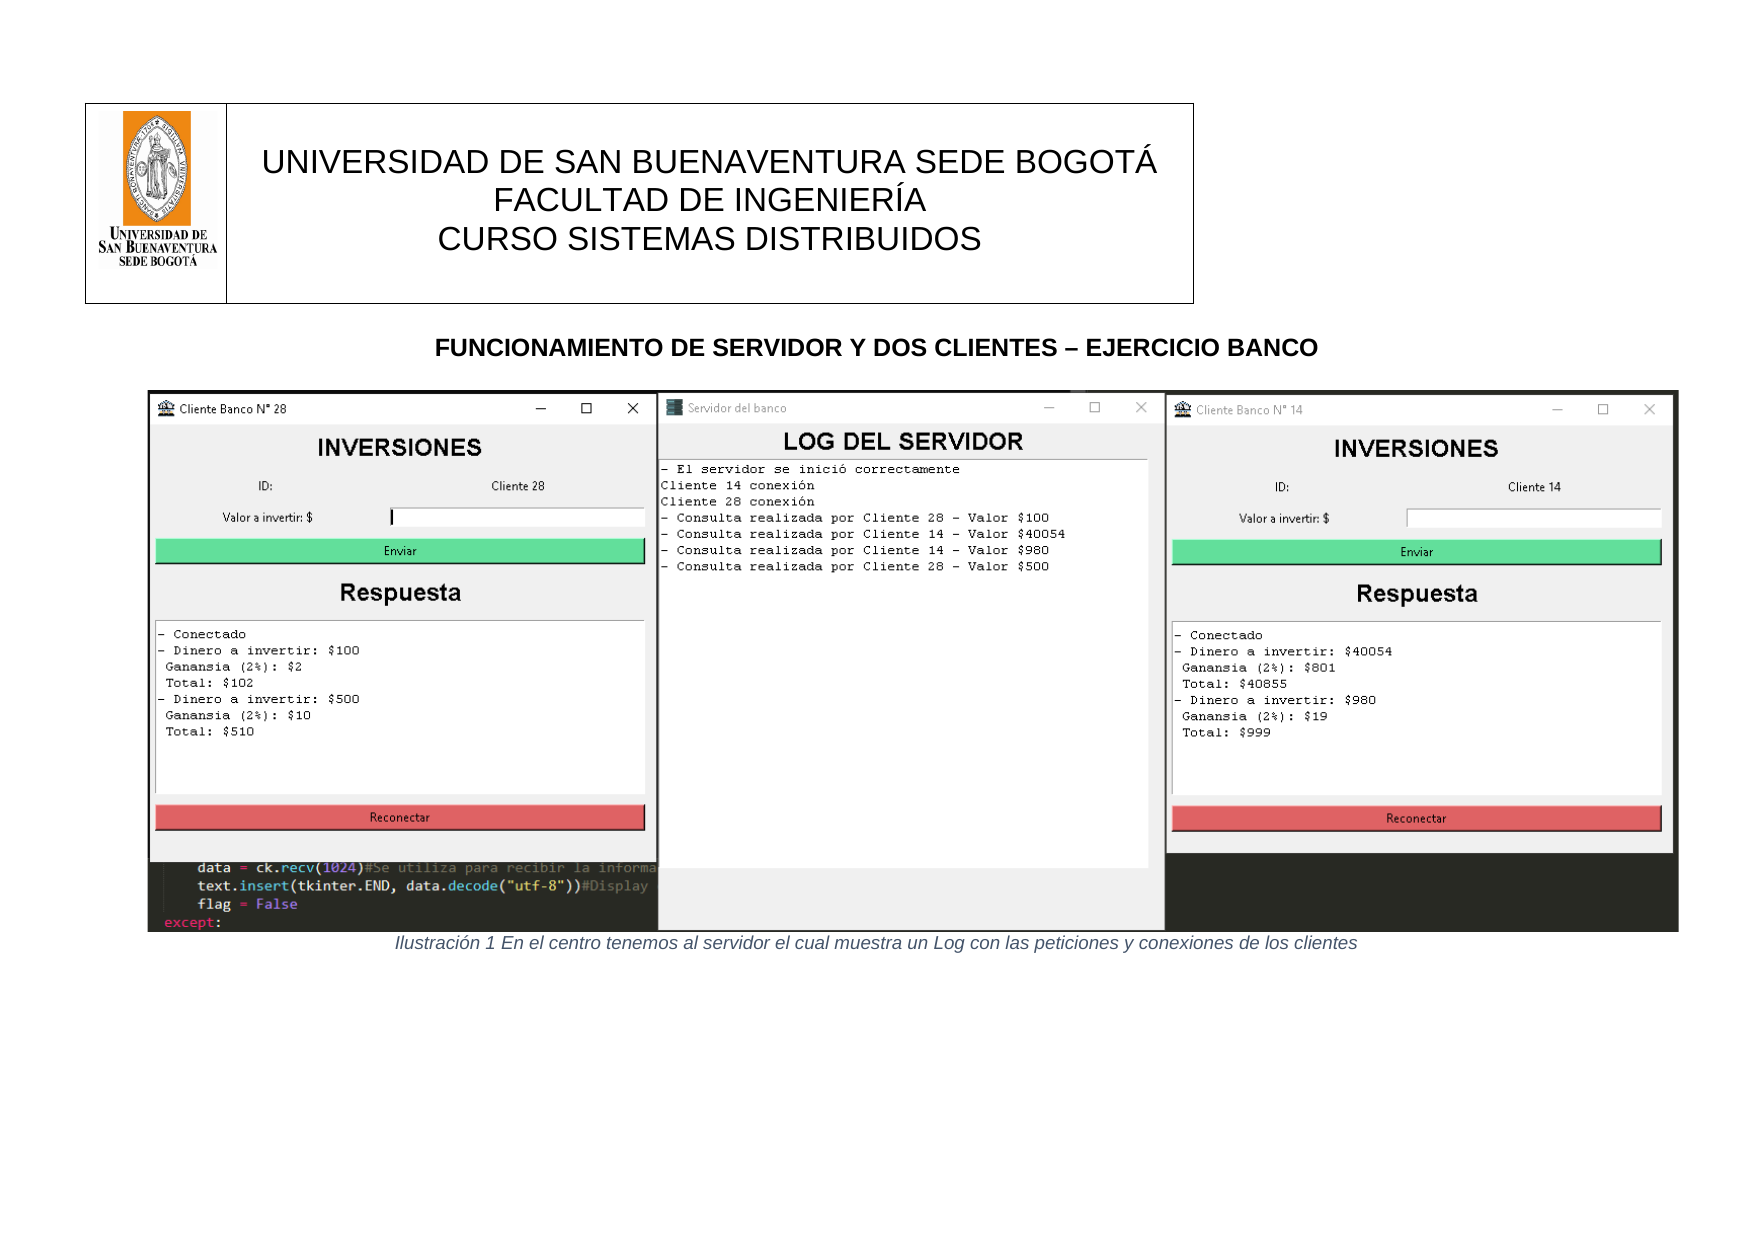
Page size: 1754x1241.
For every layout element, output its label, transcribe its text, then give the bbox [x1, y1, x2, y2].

text Ilustración 1 En el centro tenemos al servidor el cual muestra un Log con las peticiones y conexiones de los clientes [148, 932, 1606, 953]
picture [147, 390, 1679, 932]
picture [98, 111, 218, 269]
text FUNCIONAMIENTO DE SERVIDOR Y DOS CLIENTES – EJERCICIO BANCO [148, 333, 1606, 362]
